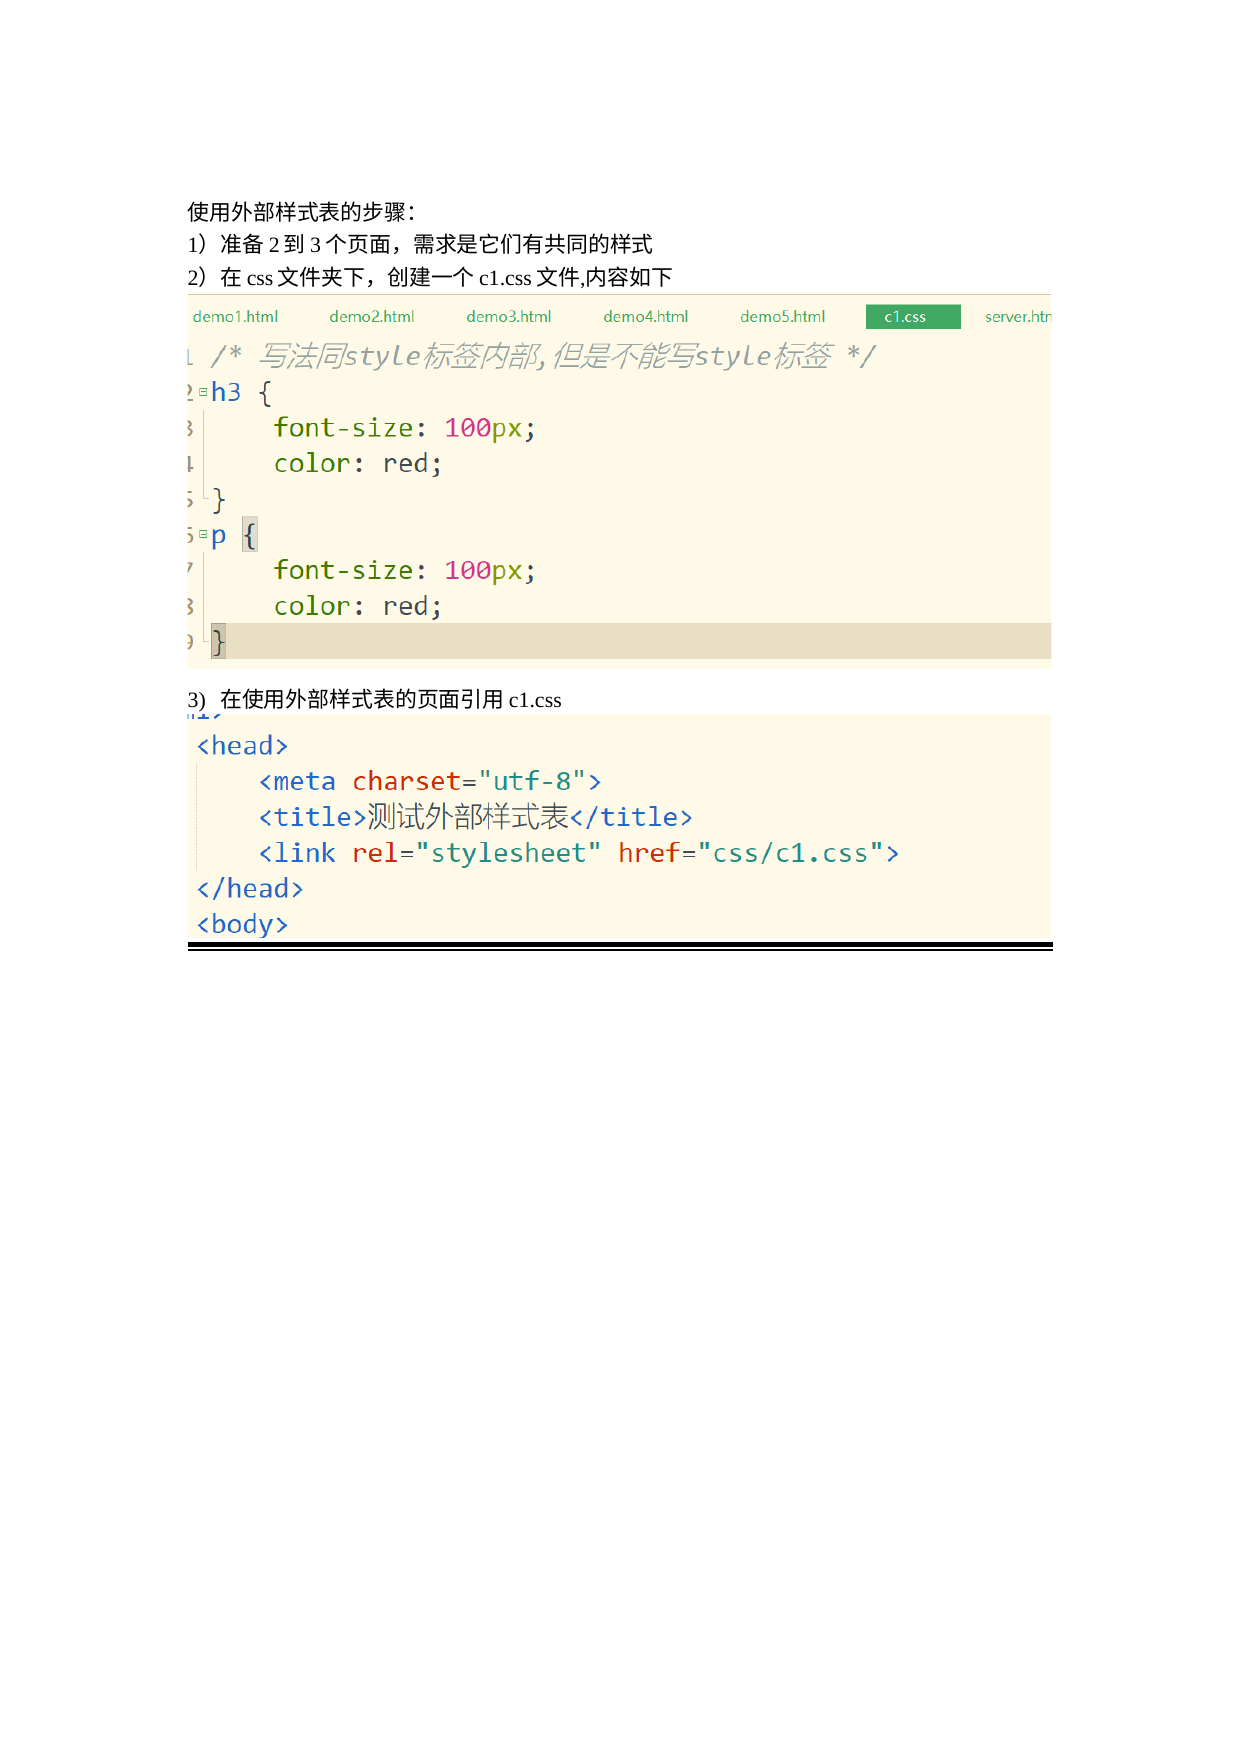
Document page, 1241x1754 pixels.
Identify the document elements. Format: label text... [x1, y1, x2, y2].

picture [187, 292, 1052, 669]
list 准备2到3个页面，需求是它们有共同的样式 [187, 227, 1053, 259]
text 使用外部样式表的步骤： [187, 194, 1053, 227]
picture [187, 714, 1052, 938]
list 在css文件夹下，创建一个c1.css文件,内容如下 [187, 259, 1053, 292]
list 在使用外部样式表的页面引用c1.css [187, 682, 1053, 714]
